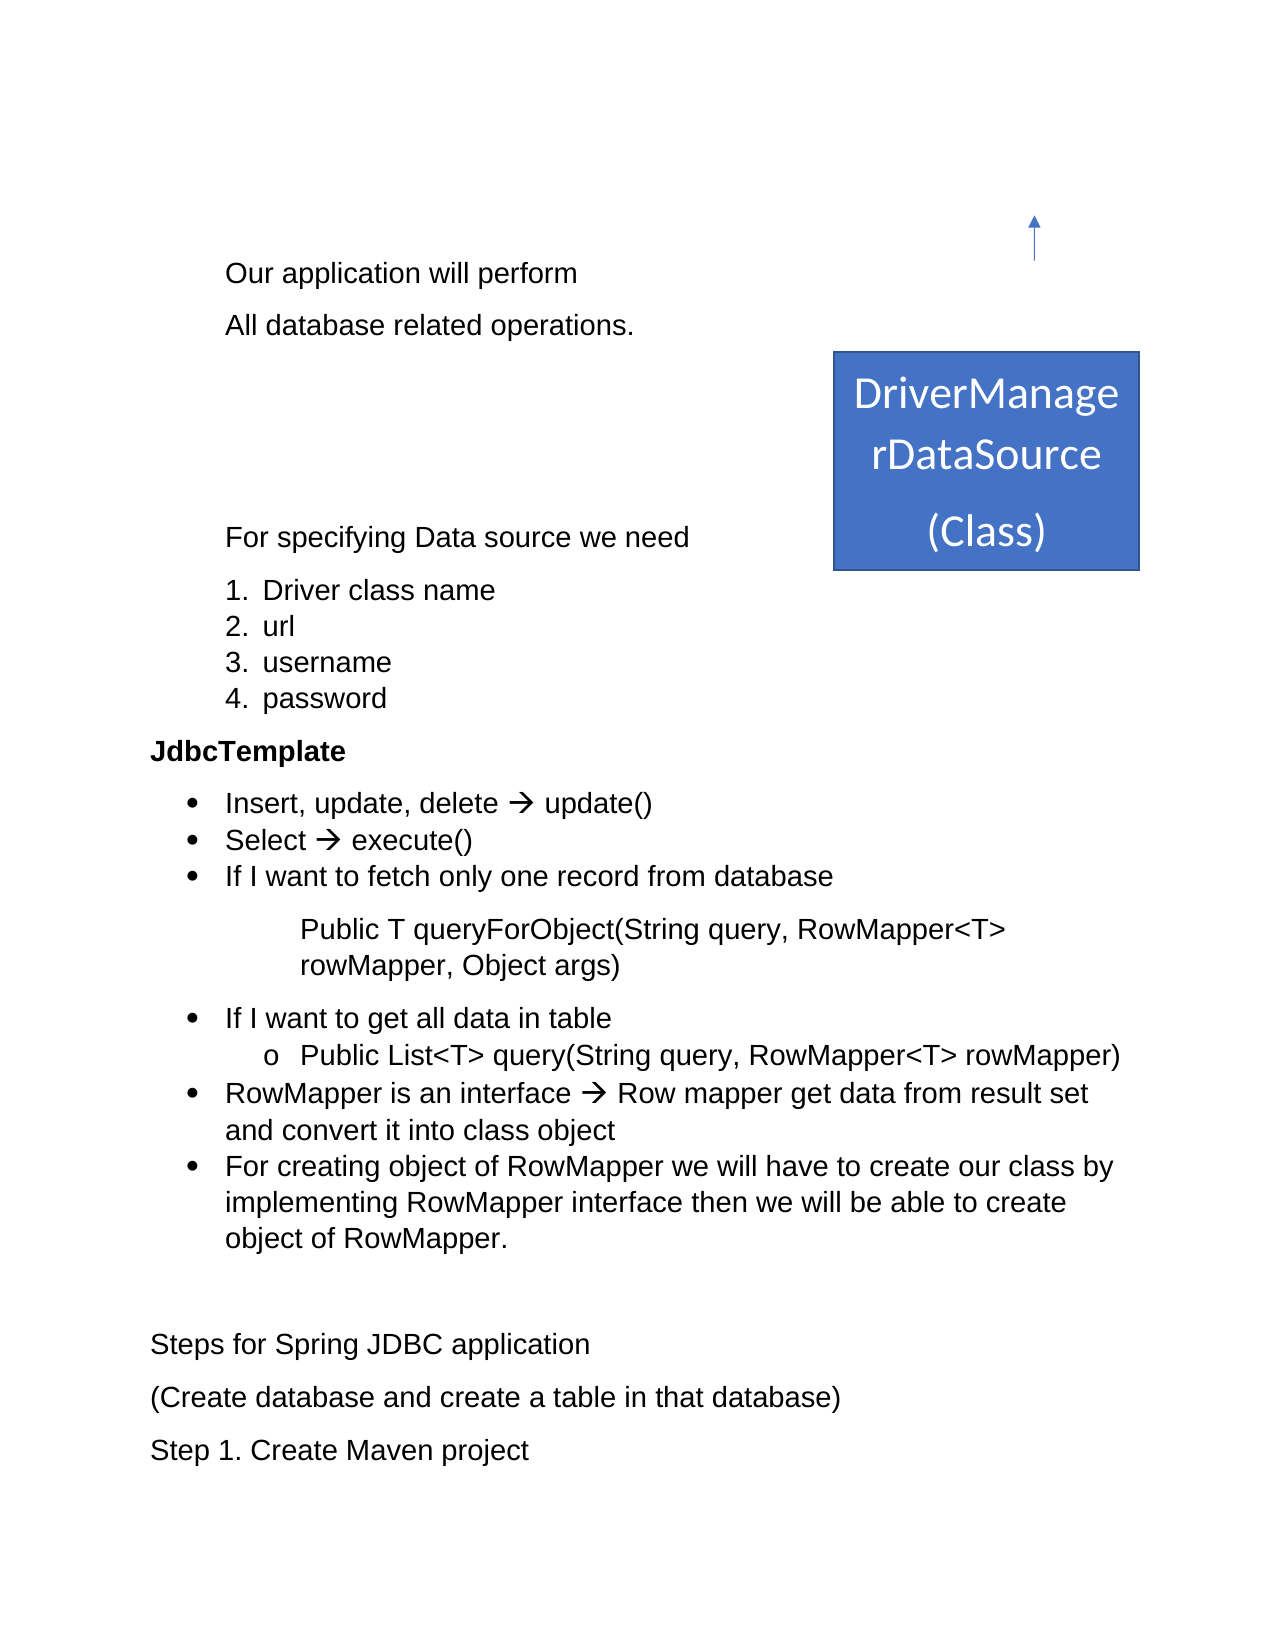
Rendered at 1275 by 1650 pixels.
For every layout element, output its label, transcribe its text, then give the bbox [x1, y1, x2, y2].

list If I want to get all data in table [187, 1001, 1125, 1035]
text (Create database and create a table in that database) [150, 1380, 1125, 1413]
list Public List<T> query(String query, RowMapper<T> rowMapper) [262, 1038, 1125, 1074]
list password [225, 681, 1125, 714]
text Public T queryForObject(String query, RowMapper<T> rowMapper, Object args) [300, 912, 1125, 982]
text For specifying Data source we need [150, 520, 833, 553]
text Our application will perform [150, 256, 1125, 289]
list If I want to fetch only one record from database [187, 859, 1125, 893]
list RowMapper is an interface Row mapper get data from result set and convert it into class object [187, 1077, 1125, 1146]
list Select execute() [187, 823, 1125, 857]
text Step 1. Create Maven project [150, 1433, 1125, 1466]
list url [225, 609, 1125, 642]
list Driver class name [225, 572, 1125, 606]
text JdbcTemplate [150, 734, 1125, 767]
list Insert, update, delete update() [187, 787, 1125, 820]
text Steps for Spring JDBC application [150, 1327, 1125, 1361]
list For creating object of RowMapper we will have to create our class by implementing RowMapper interface then we will be able to create object of RowMapper. [187, 1149, 1125, 1255]
text All database related operations. [150, 308, 1125, 342]
list username [225, 645, 1125, 678]
